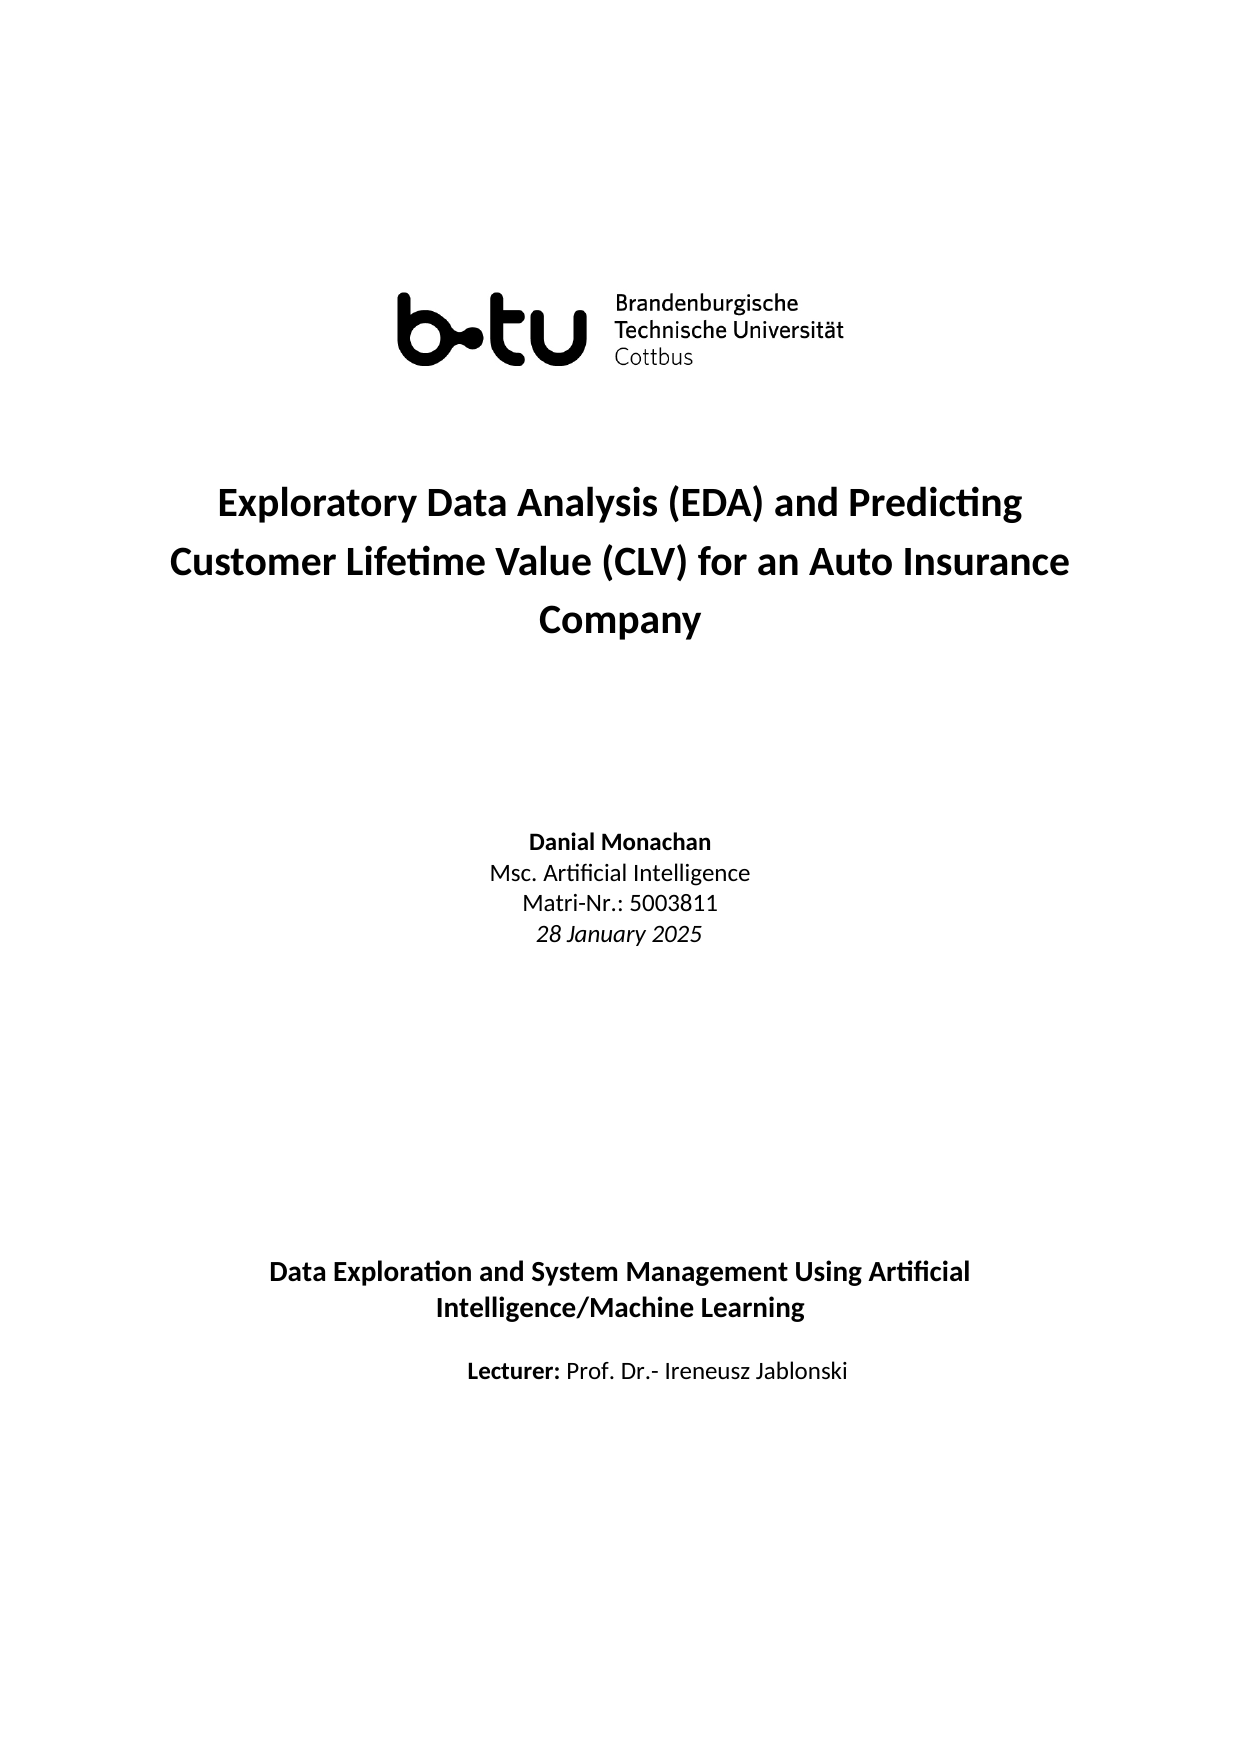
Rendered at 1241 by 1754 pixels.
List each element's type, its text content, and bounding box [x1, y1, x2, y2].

text Lecturer: Prof. Dr.- Ireneusz Jablonski [225, 1355, 1090, 1386]
text Data Exploration and System Management Using Artificial Intelligence/Machine Learning [150, 1253, 1090, 1325]
text Danial Monachan [150, 826, 1090, 857]
text Matri-Nr.: 5003811 [150, 887, 1090, 918]
text 28 January 2025 [150, 918, 1090, 948]
text Exploratory Data Analysis (EDA) and Predicting Customer Lifetime Value (CLV) for an Auto Insurance Company [150, 476, 1090, 644]
text Msc. Artificial Intelligence [150, 857, 1090, 887]
